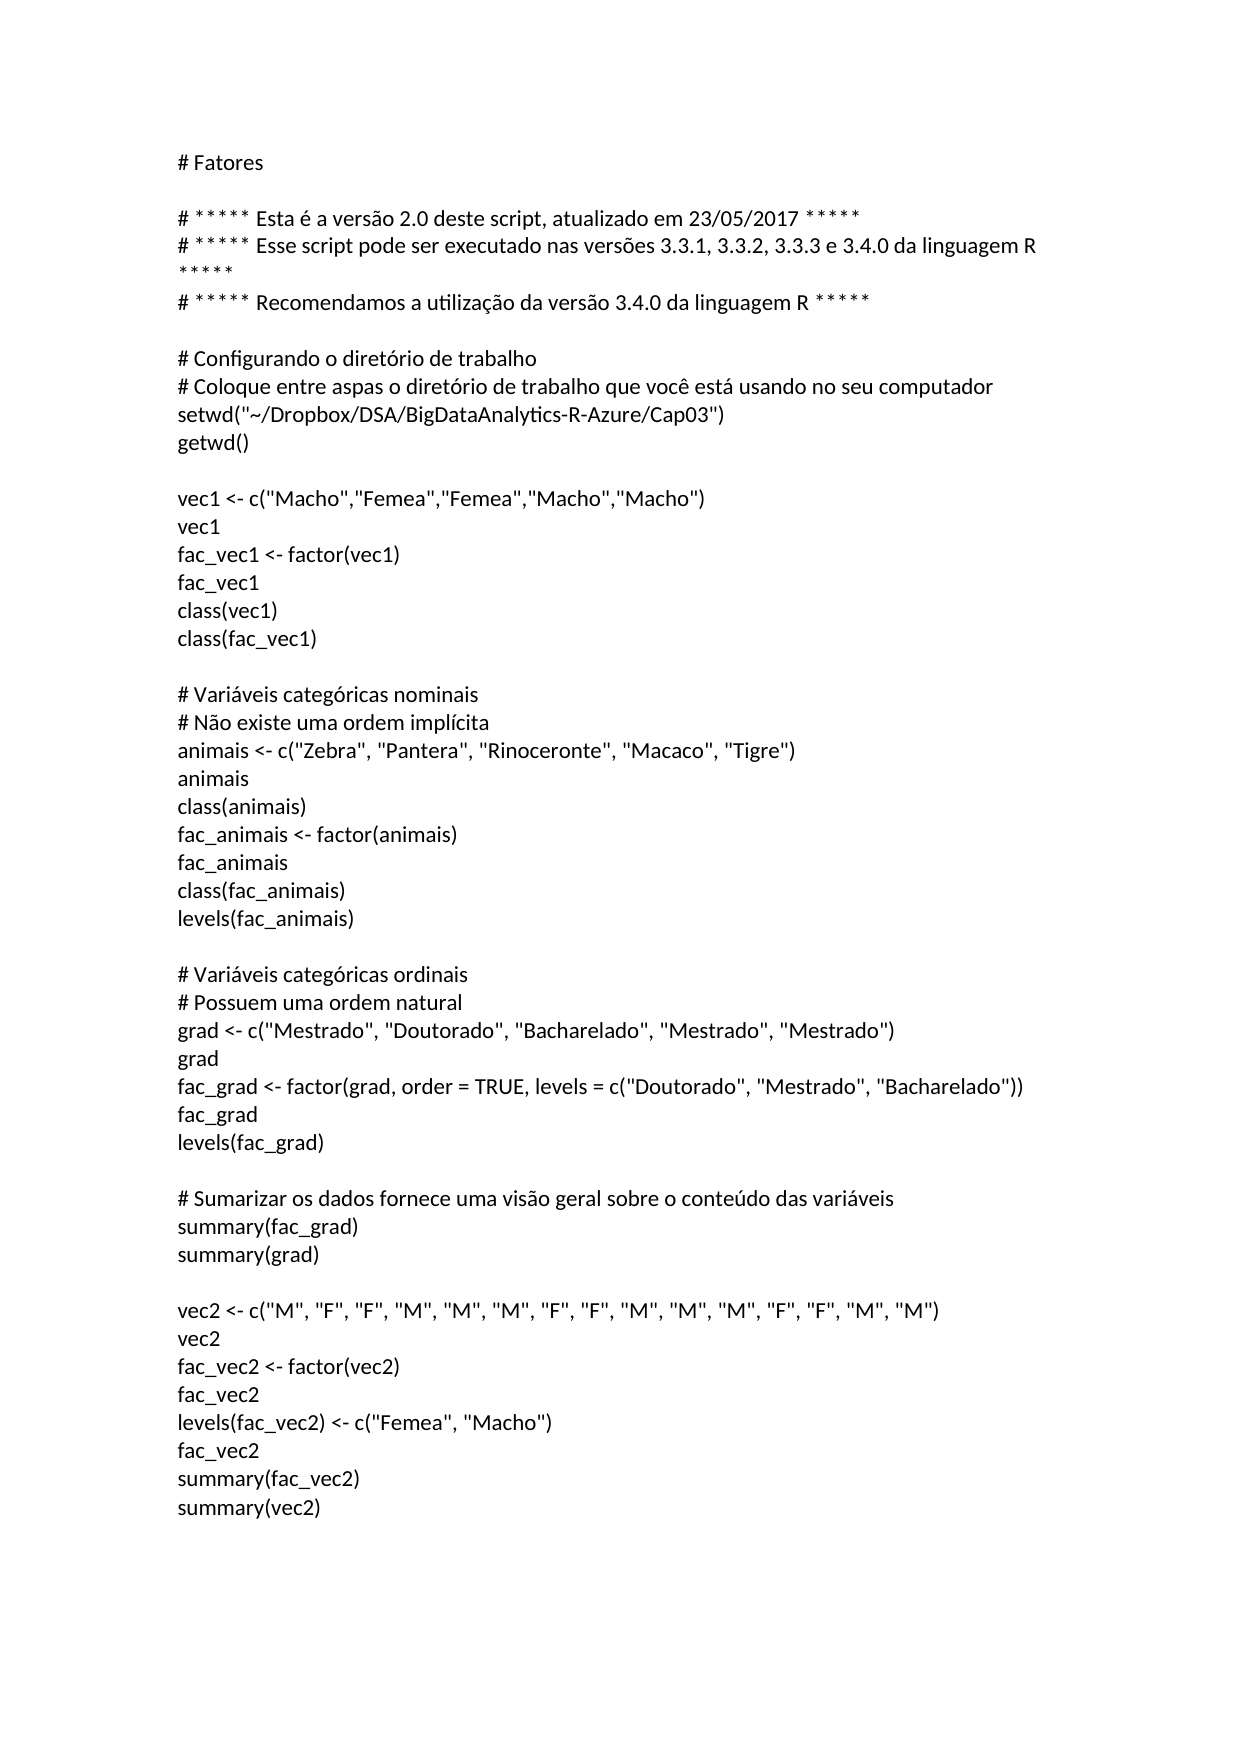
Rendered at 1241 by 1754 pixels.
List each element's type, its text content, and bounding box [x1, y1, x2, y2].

text fac_vec2 [177, 1381, 1063, 1408]
text summary(grad) [177, 1240, 1063, 1268]
text animais [177, 764, 1063, 792]
text vec2 [177, 1324, 1063, 1352]
text # Variáveis categóricas nominais [177, 680, 1063, 708]
text setwd("~/Dropbox/DSA/BigDataAnalytics-R-Azure/Cap03") [177, 400, 1063, 428]
text fac_vec2 <- factor(vec2) [177, 1352, 1063, 1381]
text # Variáveis categóricas ordinais [177, 960, 1063, 988]
text levels(fac_animais) [177, 904, 1063, 932]
text # Configurando o diretório de trabalho [177, 344, 1063, 372]
text grad <- c("Mestrado", "Doutorado", "Bacharelado", "Mestrado", "Mestrado") [177, 1016, 1063, 1044]
text summary(vec2) [177, 1493, 1063, 1521]
text # Fatores [177, 148, 1063, 176]
text grad [177, 1044, 1063, 1072]
text summary(fac_vec2) [177, 1464, 1063, 1493]
text vec2 <- c("M", "F", "F", "M", "M", "M", "F", "F", "M", "M", "M", "F", "F", "M", "M") [177, 1296, 1063, 1324]
text # ***** Esta é a versão 2.0 deste script, atualizado em 23/05/2017 ***** [177, 204, 1063, 232]
text fac_grad [177, 1100, 1063, 1128]
text # ***** Recomendamos a utilização da versão 3.4.0 da linguagem R ***** [177, 288, 1063, 316]
text levels(fac_vec2) <- c("Femea", "Macho") [177, 1408, 1063, 1437]
text vec1 <- c("Macho","Femea","Femea","Macho","Macho") [177, 484, 1063, 512]
text # Sumarizar os dados fornece uma visão geral sobre o conteúdo das variáveis [177, 1184, 1063, 1212]
text fac_vec1 [177, 568, 1063, 596]
text # Possuem uma ordem natural [177, 988, 1063, 1016]
text fac_vec2 [177, 1437, 1063, 1464]
text vec1 [177, 512, 1063, 540]
text levels(fac_grad) [177, 1128, 1063, 1156]
text animais <- c("Zebra", "Pantera", "Rinoceronte", "Macaco", "Tigre") [177, 736, 1063, 764]
text fac_animais <- factor(animais) [177, 820, 1063, 848]
text getwd() [177, 428, 1063, 456]
text summary(fac_grad) [177, 1212, 1063, 1240]
text class(fac_animais) [177, 876, 1063, 904]
text fac_vec1 <- factor(vec1) [177, 540, 1063, 568]
text fac_grad <- factor(grad, order = TRUE, levels = c("Doutorado", "Mestrado", "Bacharelado")) [177, 1072, 1063, 1100]
text # Não existe uma ordem implícita [177, 708, 1063, 736]
text class(fac_vec1) [177, 624, 1063, 652]
text class(animais) [177, 792, 1063, 820]
text # Coloque entre aspas o diretório de trabalho que você está usando no seu computador [177, 372, 1063, 400]
text fac_animais [177, 848, 1063, 876]
text class(vec1) [177, 596, 1063, 624]
text # ***** Esse script pode ser executado nas versões 3.3.1, 3.3.2, 3.3.3 e 3.4.0 da linguagem R ***** [177, 232, 1063, 288]
